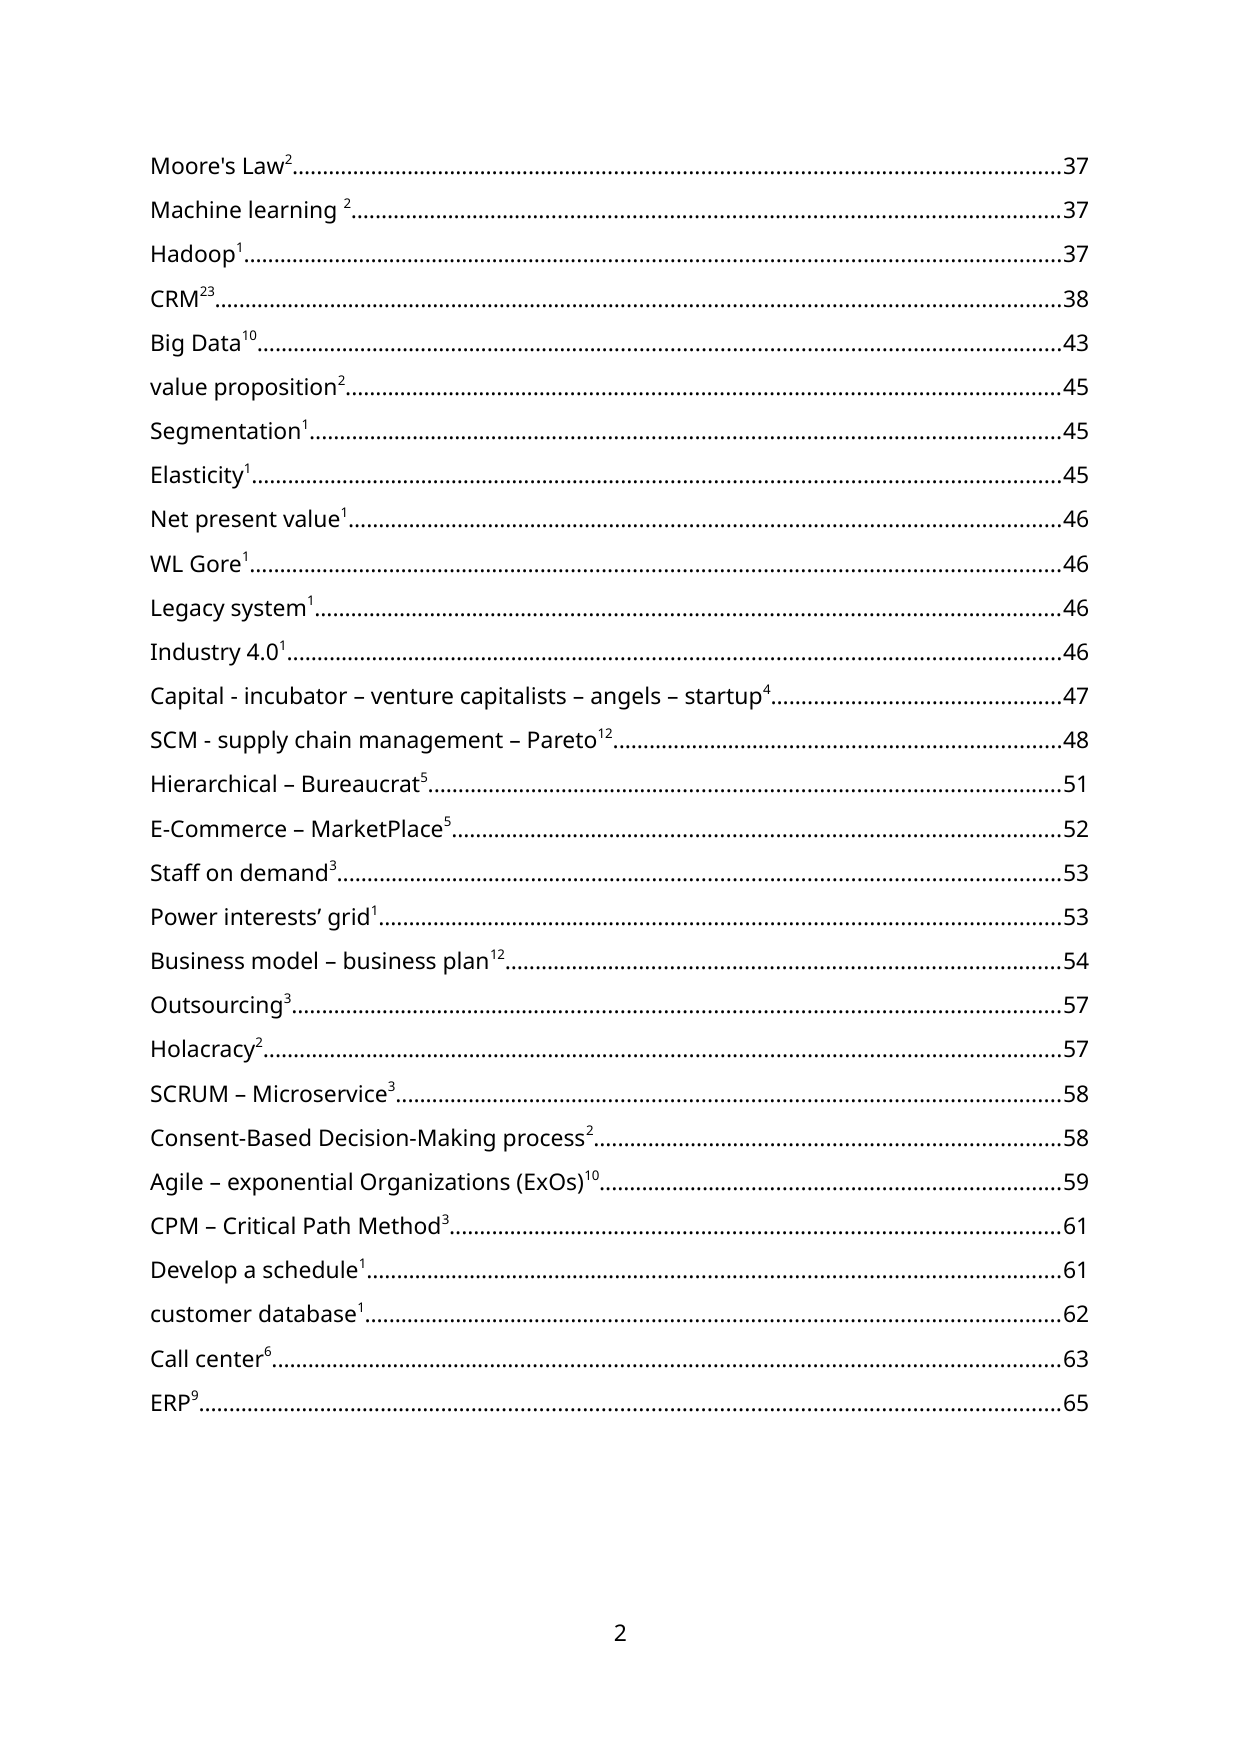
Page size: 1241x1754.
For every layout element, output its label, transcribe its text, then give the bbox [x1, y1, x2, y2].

text Power interests’ grid1 53 [378, 901, 1090, 932]
text Hierarchical – Bureaucrat5 51 [150, 768, 1090, 799]
text Moore's Law2 37 [150, 150, 1090, 181]
text Staff on demand3 53 [337, 857, 1090, 888]
text Net present value1 46 [150, 503, 1090, 534]
text Capital - incubator – venture capitalists – angels – startup4 47 [150, 680, 1090, 711]
text CRM23 38 [150, 282, 1090, 314]
text Industry 4.01 46 [150, 636, 1090, 667]
text CPM – Critical Path Method3 61 [449, 1210, 1090, 1241]
text Hadoop1 37 [150, 238, 1090, 269]
text Consent-Based Decision-Making process2 58 [150, 1122, 1090, 1153]
text customer database1 62 [364, 1298, 1090, 1329]
text Agile – exponential Organizations (ExOs)10 59 [150, 1166, 1090, 1197]
text Develop a schedule1 61 [150, 1254, 1090, 1285]
text Outsourcing3 57 [291, 989, 1090, 1020]
text Big Data10 43 [150, 327, 1090, 358]
text ERP9 65 [198, 1387, 1090, 1418]
text Call center6 63 [150, 1342, 1090, 1374]
text Business model – business plan12 54 [505, 945, 1090, 976]
text WL Gore1 46 [150, 547, 1090, 579]
text value proposition2 45 [150, 371, 1090, 402]
text Holacracy2 57 [263, 1033, 1090, 1064]
text Segmentation1 45 [150, 415, 1090, 446]
text SCRUM – Microservice3 58 [150, 1077, 1090, 1109]
text Legacy system1 46 [314, 592, 1090, 623]
text E-Commerce – MarketPlace5 52 [150, 812, 1090, 844]
text Elasticity1 45 [150, 459, 1090, 490]
text SCM - supply chain management – Pareto12 48 [150, 724, 1090, 755]
text Machine learning 2 37 [150, 194, 1090, 225]
